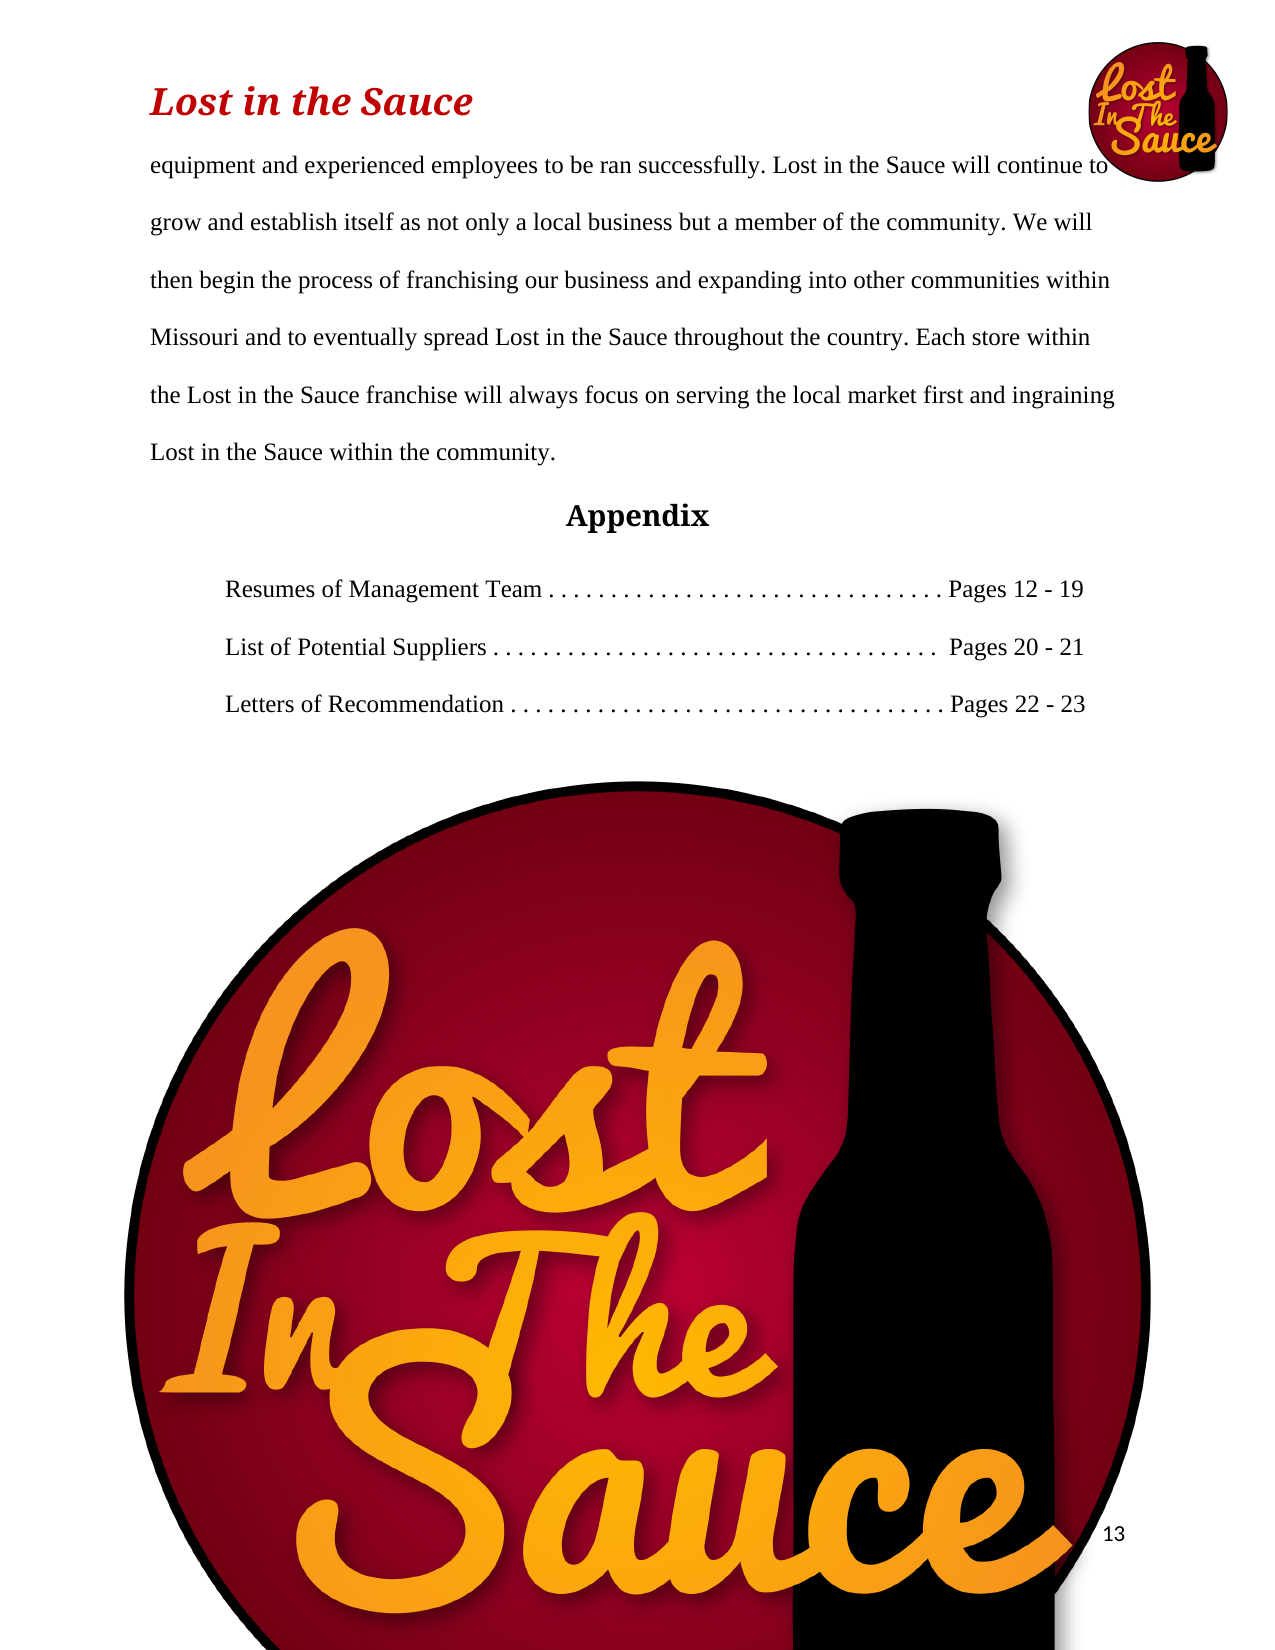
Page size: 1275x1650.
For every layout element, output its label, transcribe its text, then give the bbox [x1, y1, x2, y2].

picture [124, 781, 1151, 1650]
text Letters of Recommendation . . . . . . . . . . . . . . . . . . . . . . . . . . . . . . . . . . . Pages 22 - 23 [150, 689, 1125, 718]
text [150, 150, 1125, 466]
text Resumes of Management Team . . . . . . . . . . . . . . . . . . . . . . . . . . . . . . . . Pages 12 - 19 [150, 574, 1125, 603]
picture [1088, 42, 1228, 187]
text List of Potential Suppliers . . . . . . . . . . . . . . . . . . . . . . . . . . . . . . . . . . . . Pages 20 - 21 [150, 632, 1125, 661]
text Appendix [150, 495, 1125, 535]
